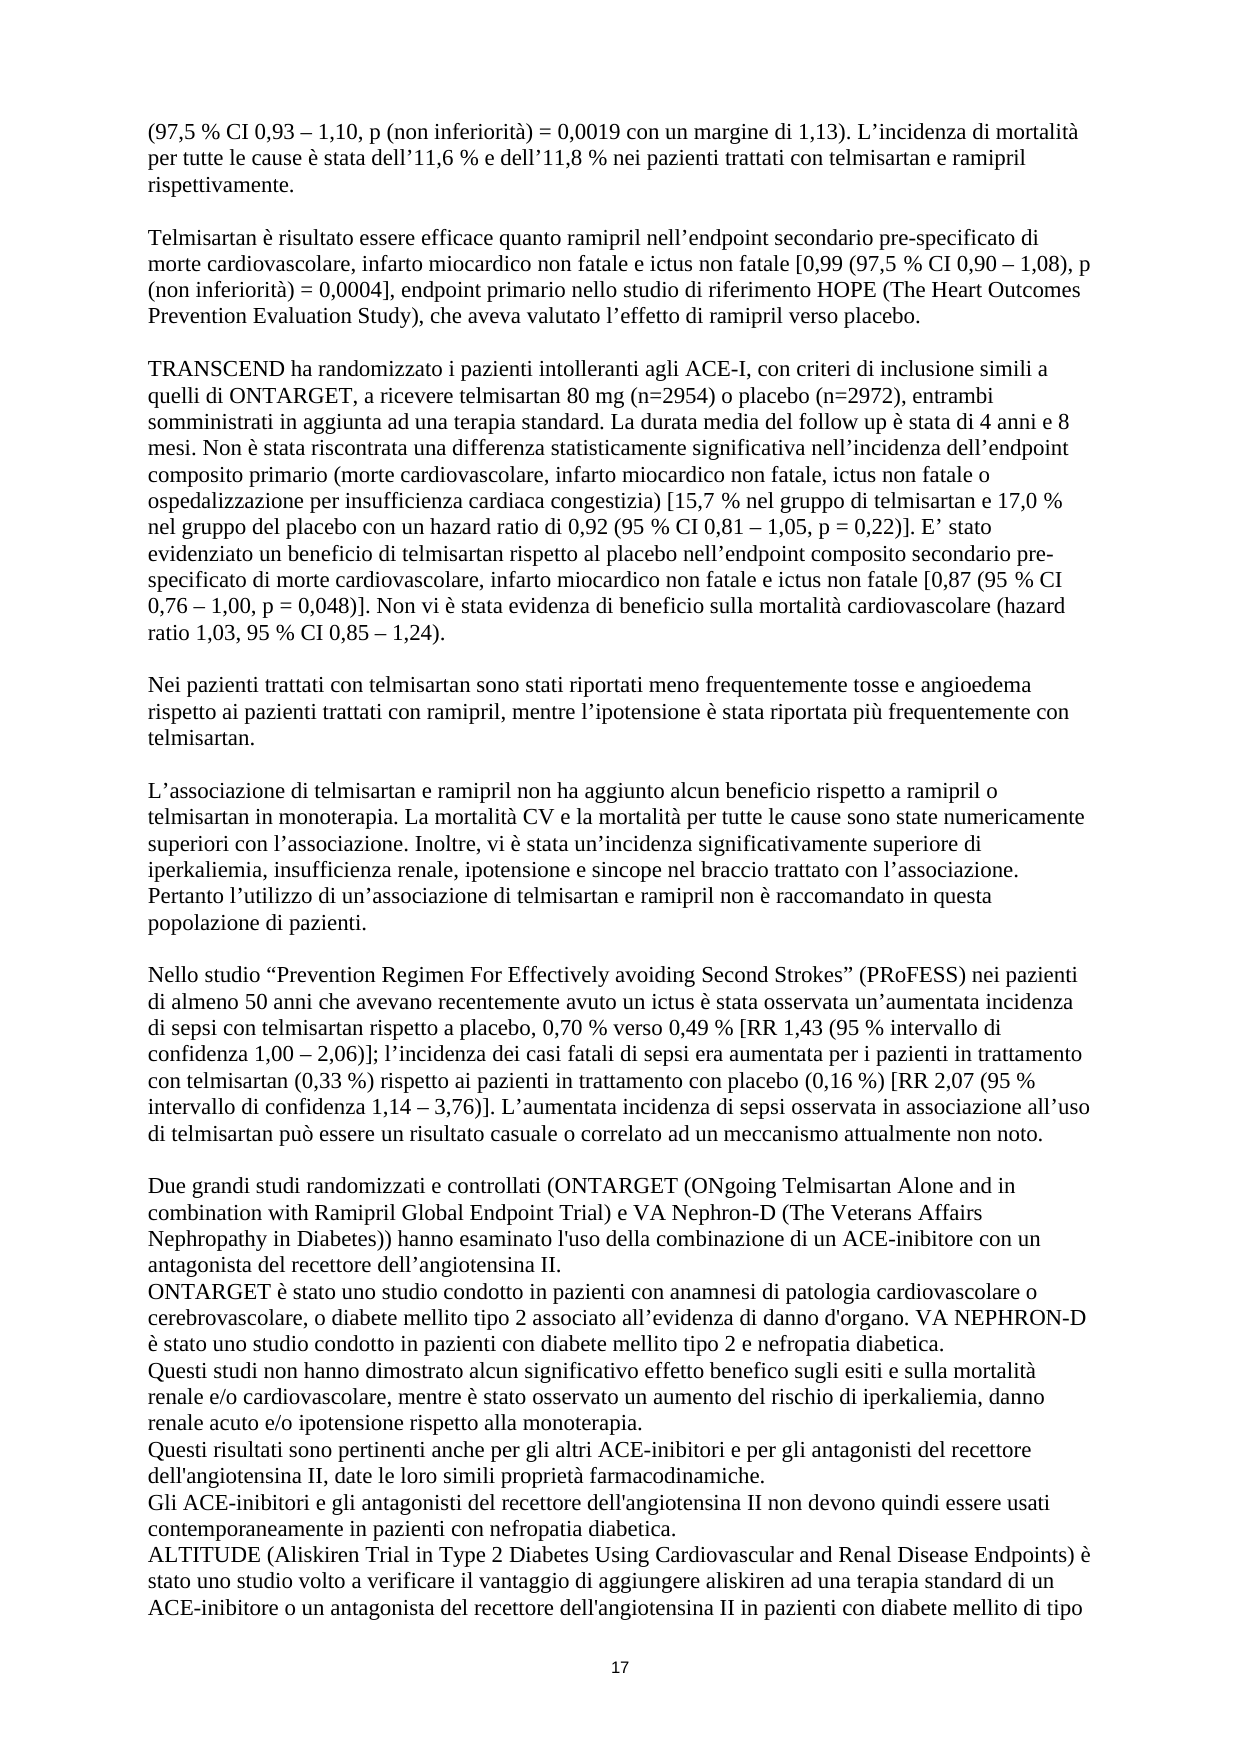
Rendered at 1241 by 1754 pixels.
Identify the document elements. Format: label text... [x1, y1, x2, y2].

text Nei pazienti trattati con telmisartan sono stati riportati meno frequentemente tosse e angioedema rispetto ai pazienti trattati con ramipril, mentre l’ipotensione è stata riportata più frequentemente con telmisartan. [148, 672, 1092, 751]
text Nello studio “Prevention Regimen For Effectively avoiding Second Strokes” (PRoFESS) nei pazienti di almeno 50 anni che avevano recentemente avuto un ictus è stata osservata un’aumentata incidenza di sepsi con telmisartan rispetto a placebo, 0,70 % verso 0,49 % [RR 1,43 (95 % intervallo di confidenza 1,00 – 2,06)]; l’incidenza dei casi fatali di sepsi era aumentata per i pazienti in trattamento con telmisartan (0,33 %) rispetto ai pazienti in trattamento con placebo (0,16 %) [RR 2,07 (95 % intervallo di confidenza 1,14 – 3,76)]. L’aumentata incidenza di sepsi osservata in associazione all’uso di telmisartan può essere un risultato casuale o correlato ad un meccanismo attualmente non noto. [148, 961, 1092, 1146]
text Gli ACE-inibitori e gli antagonisti del recettore dell'angiotensina II non devono quindi essere usati contemporaneamente in pazienti con nefropatia diabetica. [148, 1488, 1092, 1541]
text ONTARGET è stato uno studio condotto in pazienti con anamnesi di patologia cardiovascolare o cerebrovascolare, o diabete mellito tipo 2 associato all’evidenza di danno d'organo. VA NEPHRON-D è stato uno studio condotto in pazienti con diabete mellito tipo 2 e nefropatia diabetica. [148, 1278, 1092, 1357]
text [148, 1541, 1092, 1620]
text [148, 118, 1092, 197]
text Due grandi studi randomizzati e controllati (ONTARGET (ONgoing Telmisartan Alone and in combination with Ramipril Global Endpoint Trial) e VA Nephron-D (The Veterans Affairs Nephropathy in Diabetes)) hanno esaminato l'uso della combinazione di un ACE-inibitore con un antagonista del recettore dell’angiotensina II. [148, 1172, 1092, 1278]
text Questi risultati sono pertinenti anche per gli altri ACE-inibitori e per gli antagonisti del recettore dell'angiotensina II, date le loro simili proprietà farmacodinamiche. [148, 1436, 1092, 1488]
text TRANSCEND ha randomizzato i pazienti intolleranti agli ACE-I, con criteri di inclusione simili a quelli di ONTARGET, a ricevere telmisartan 80 mg (n=2954) o placebo (n=2972), entrambi somministrati in aggiunta ad una terapia standard. La durata media del follow up è stata di 4 anni e 8 mesi. Non è stata riscontrata una differenza statisticamente significativa nell’incidenza dell’endpoint composito primario (morte cardiovascolare, infarto miocardico non fatale, ictus non fatale o ospedalizzazione per insufficienza cardiaca congestizia) [15,7 % nel gruppo di telmisartan e 17,0 % nel gruppo del placebo con un hazard ratio di 0,92 (95 % CI 0,81 – 1,05, p = 0,22)]. E’ stato evidenziato un beneficio di telmisartan rispetto al placebo nell’endpoint composito secondario pre-specificato di morte cardiovascolare, infarto miocardico non fatale e ictus non fatale [0,87 (95 % CI 0,76 – 1,00, p = 0,048)]. Non vi è stata evidenza di beneficio sulla mortalità cardiovascolare (hazard ratio 1,03, 95 % CI 0,85 – 1,24). [148, 355, 1092, 645]
text L’associazione di telmisartan e ramipril non ha aggiunto alcun beneficio rispetto a ramipril o telmisartan in monoterapia. La mortalità CV e la mortalità per tutte le cause sono state numericamente superiori con l’associazione. Inoltre, vi è stata un’incidenza significativamente superiore di iperkaliemia, insufficienza renale, ipotensione e sincope nel braccio trattato con l’associazione. Pertanto l’utilizzo di un’associazione di telmisartan e ramipril non è raccomandato in questa popolazione di pazienti. [148, 777, 1092, 935]
text Questi studi non hanno dimostrato alcun significativo effetto benefico sugli esiti e sulla mortalità renale e/o cardiovascolare, mentre è stato osservato un aumento del rischio di iperkaliemia, danno renale acuto e/o ipotensione rispetto alla monoterapia. [148, 1357, 1092, 1436]
text Telmisartan è risultato essere efficace quanto ramipril nell’endpoint secondario pre-specificato di morte cardiovascolare, infarto miocardico non fatale e ictus non fatale [0,99 (97,5 % CI 0,90 – 1,08), p (non inferiorità) = 0,0004], endpoint primario nello studio di riferimento HOPE (The Heart Outcomes Prevention Evaluation Study), che aveva valutato l’effetto di ramipril verso placebo. [148, 223, 1092, 329]
